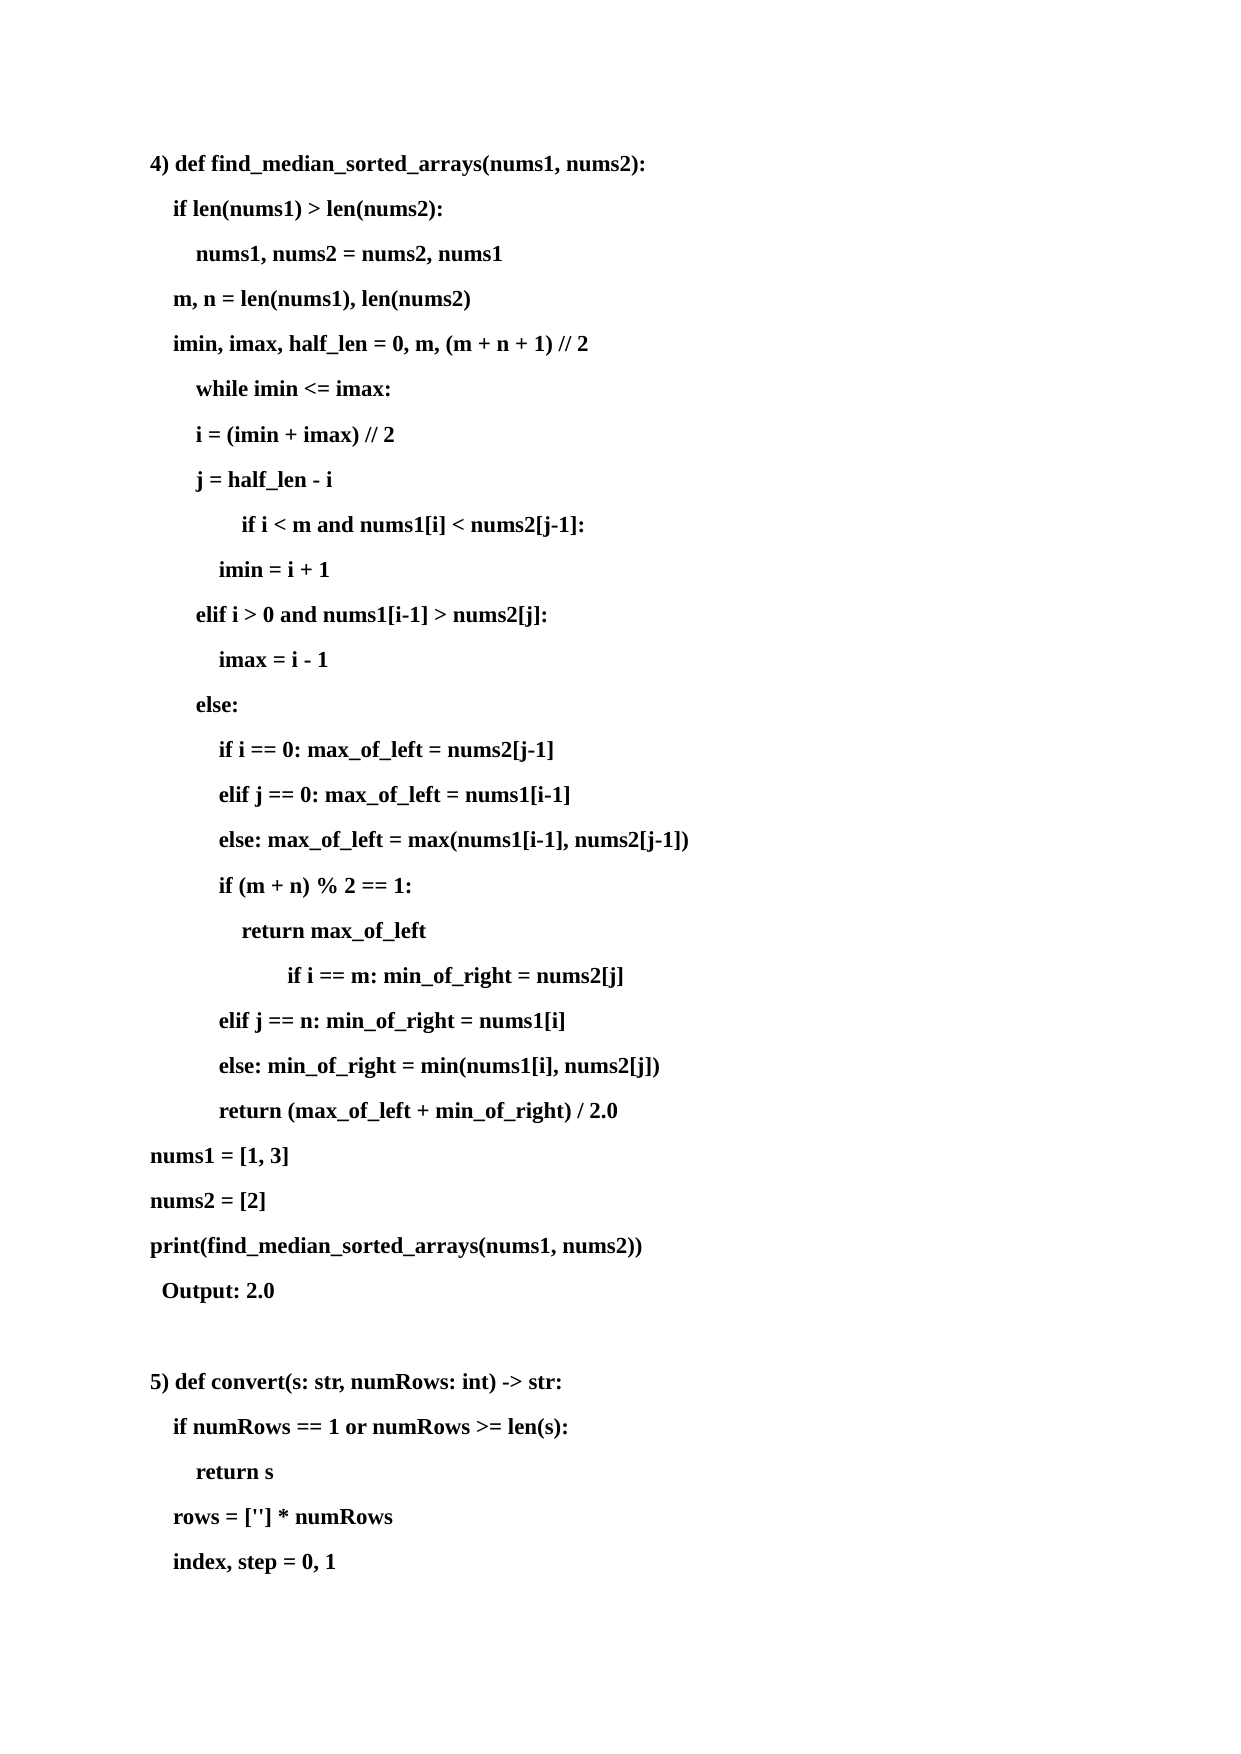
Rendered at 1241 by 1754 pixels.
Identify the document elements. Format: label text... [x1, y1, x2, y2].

text return (max_of_left + min_of_right) / 2.0 [150, 1097, 1090, 1123]
text return s [150, 1458, 1090, 1484]
text if (m + n) % 2 == 1: [150, 872, 1090, 898]
text 5) def convert(s: str, numRows: int) -> str: [150, 1368, 1090, 1394]
text if numRows == 1 or numRows >= len(s): [150, 1413, 1090, 1439]
text nums2 = [2] [150, 1187, 1090, 1214]
text m, n = len(nums1), len(nums2) [150, 285, 1090, 312]
text i = (imin + imax) // 2 [150, 421, 1090, 447]
text if len(nums1) > len(nums2): [150, 195, 1090, 221]
text imax = i - 1 [150, 646, 1090, 672]
text return max_of_left [150, 917, 1090, 943]
text j = half_len - i [150, 466, 1090, 492]
text while imin <= imax: [150, 376, 1090, 402]
text elif i > 0 and nums1[i-1] > nums2[j]: [150, 601, 1090, 627]
text else: min_of_right = min(nums1[i], nums2[j]) [150, 1052, 1090, 1078]
text imin, imax, half_len = 0, m, (m + n + 1) // 2 [150, 330, 1090, 357]
text if i == 0: max_of_left = nums2[j-1] [150, 736, 1090, 763]
text index, step = 0, 1 [150, 1548, 1090, 1574]
text nums1 = [1, 3] [150, 1142, 1090, 1169]
text imin = i + 1 [150, 556, 1090, 582]
text 4) def find_median_sorted_arrays(nums1, nums2): [150, 150, 1090, 176]
text nums1, nums2 = nums2, nums1 [150, 240, 1090, 267]
text elif j == n: min_of_right = nums1[i] [150, 1007, 1090, 1033]
text Output: 2.0 [150, 1278, 1090, 1304]
text else: max_of_left = max(nums1[i-1], nums2[j-1]) [150, 827, 1090, 853]
text elif j == 0: max_of_left = nums1[i-1] [150, 781, 1090, 808]
text rows = [''] * numRows [150, 1503, 1090, 1529]
text if i < m and nums1[i] < nums2[j-1]: [150, 511, 1090, 537]
text print(find_median_sorted_arrays(nums1, nums2)) [150, 1232, 1090, 1259]
text else: [150, 691, 1090, 718]
text if i == m: min_of_right = nums2[j] [150, 962, 1090, 988]
